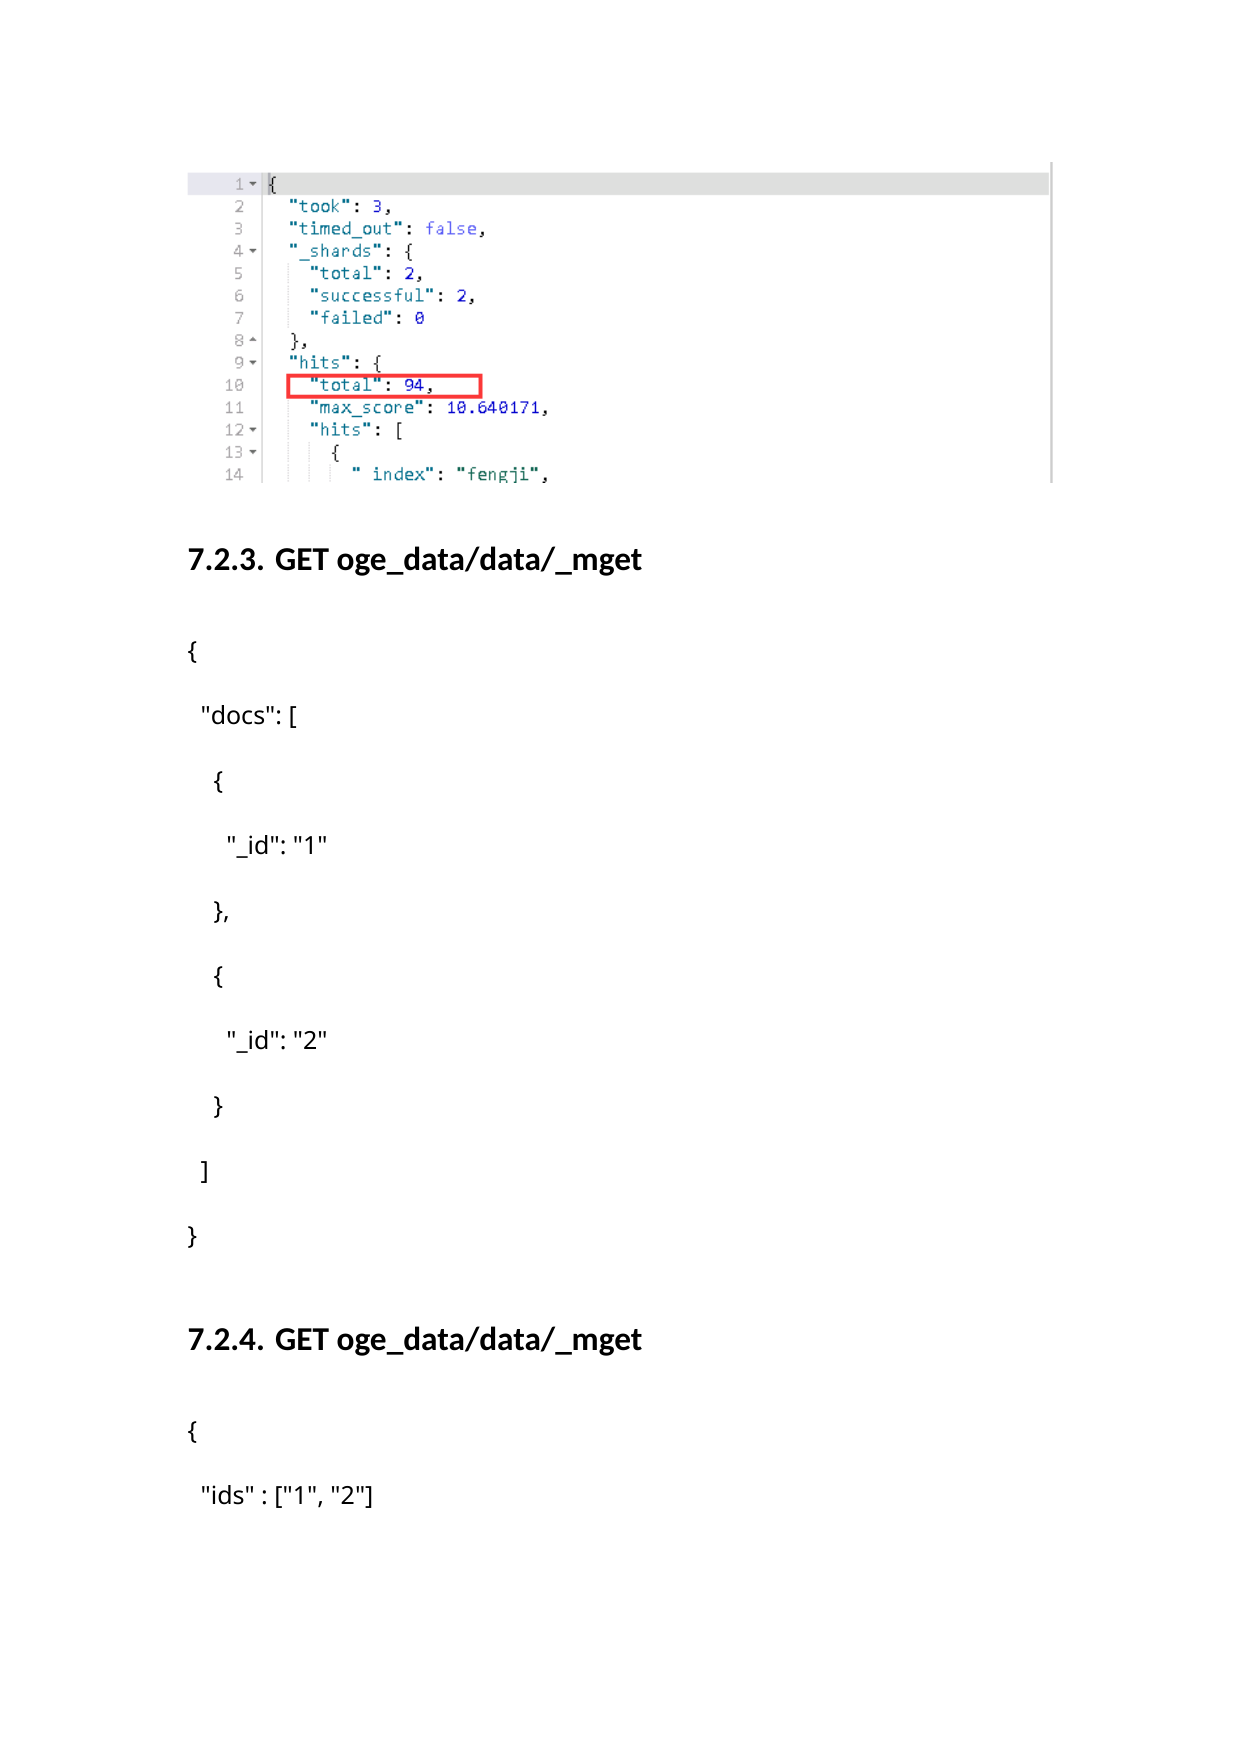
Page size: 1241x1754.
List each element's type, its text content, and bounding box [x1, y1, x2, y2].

text "ids" : ["1", "2"] [187, 1463, 1053, 1528]
picture [187, 162, 1053, 483]
text { [187, 942, 1053, 1007]
text { [187, 617, 1053, 682]
text "_id": "1" [187, 812, 1053, 877]
text { [187, 1398, 1053, 1463]
subtitle GET oge_data/data/_mget [187, 1306, 1053, 1371]
text } [187, 1072, 1053, 1137]
text { [187, 747, 1053, 812]
subtitle GET oge_data/data/_mget [187, 526, 1053, 591]
text "docs": [ [187, 682, 1053, 747]
text }, [187, 877, 1053, 942]
text "_id": "2" [187, 1007, 1053, 1072]
text ] [187, 1137, 1053, 1202]
text } [187, 1202, 1053, 1267]
